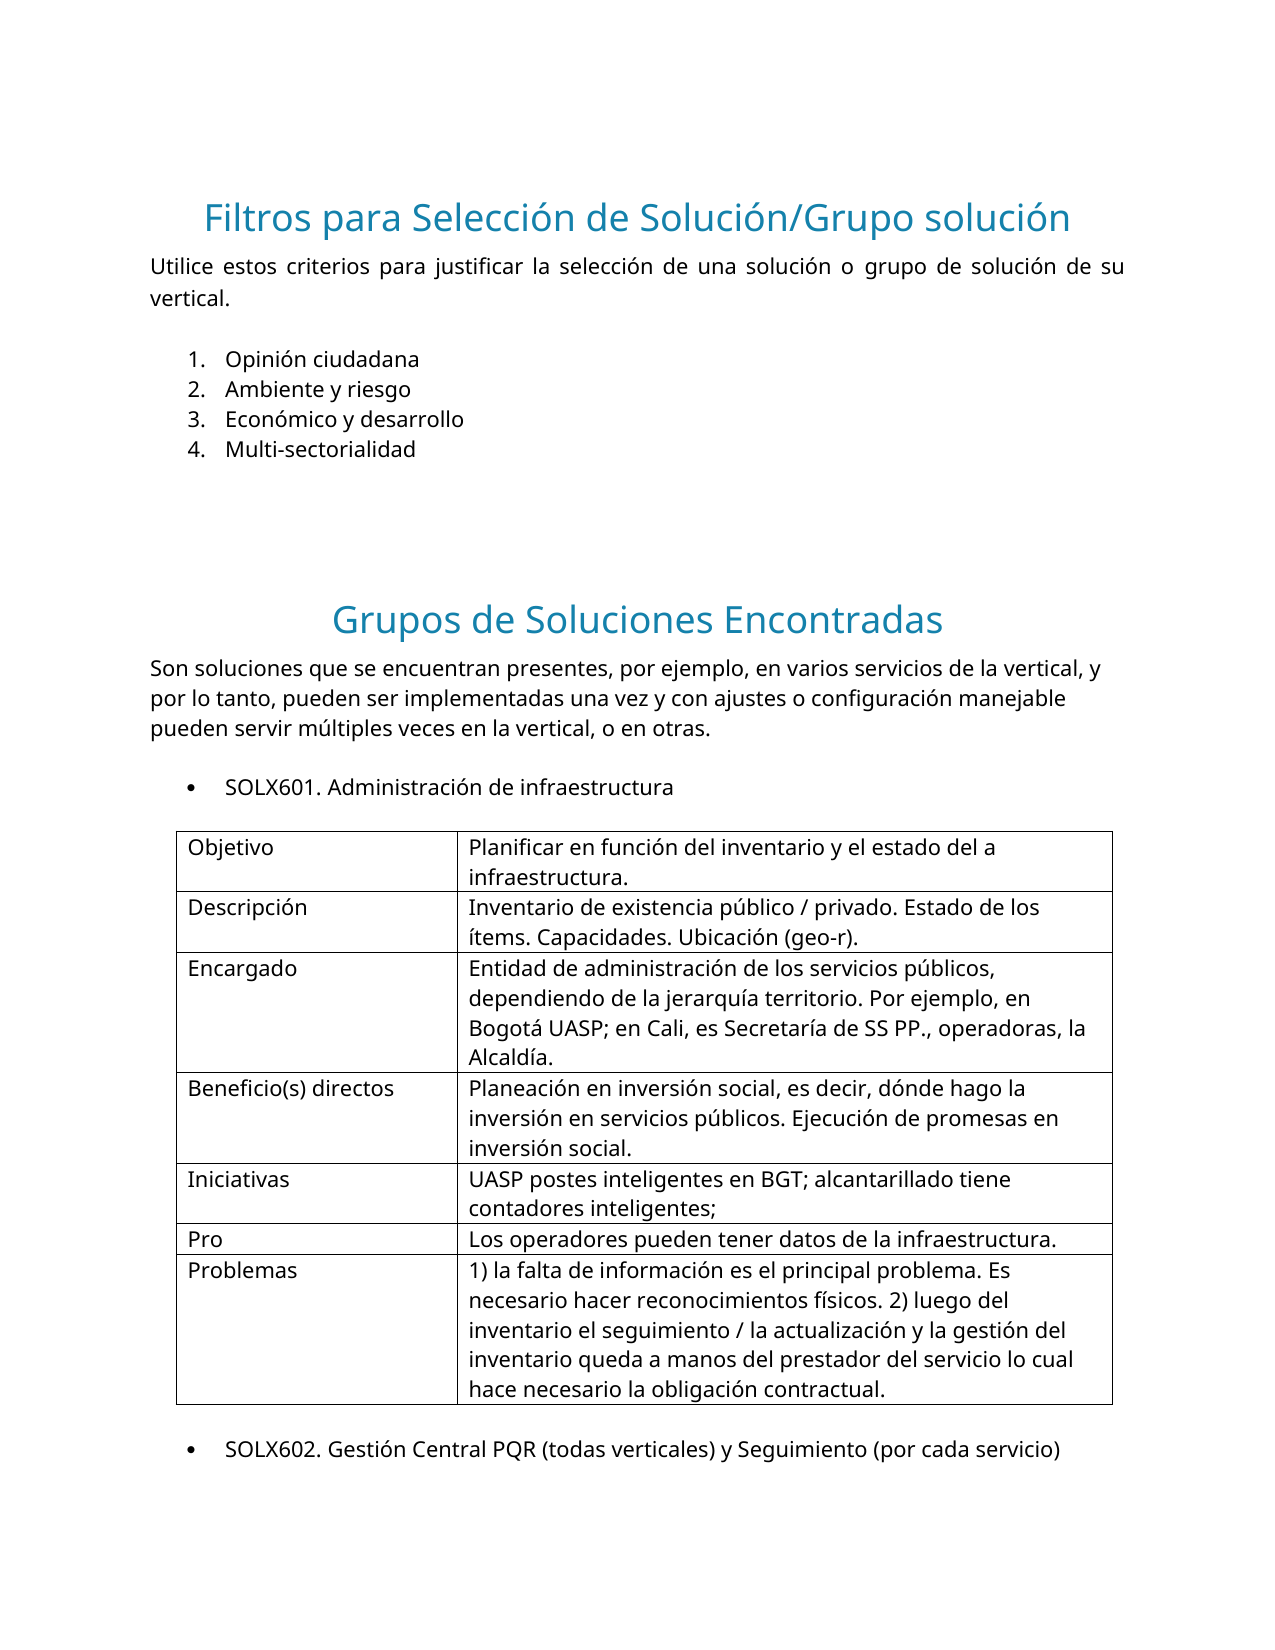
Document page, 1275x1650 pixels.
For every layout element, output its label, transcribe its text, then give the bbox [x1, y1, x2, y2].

text Son soluciones que se encuentran presentes, por ejemplo, en varios servicios de la vertical, y por lo tanto, pueden ser implementadas una vez y con ajustes o configuración manejable pueden servir múltiples veces en la vertical, o en otras. [150, 653, 1125, 742]
table_cell Beneficio(s) directos [177, 1073, 457, 1162]
list Económico y desarrollo [187, 404, 1125, 434]
list SOLX601. Administración de infraestructura [187, 772, 1125, 801]
table_cell 1) la falta de información es el principal problema. Es necesario hacer reconocimientos físicos. 2) luego del inventario el seguimiento / la actualización y la gestión del inventario queda a manos del prestador del servicio lo cual hace necesario la obligación contractual. [458, 1255, 1112, 1404]
list Opinión ciudadana [187, 344, 1125, 374]
list SOLX602. Gestión Central PQR (todas verticales) y Seguimiento (por cada servicio) [187, 1434, 1125, 1464]
table_cell UASP postes inteligentes en BGT; alcantarillado tiene contadores inteligentes; [458, 1164, 1112, 1223]
table_cell Problemas [177, 1255, 457, 1404]
table_cell Los operadores pueden tener datos de la infraestructura. [458, 1224, 1112, 1254]
table_cell Entidad de administración de los servicios públicos, dependiendo de la jerarquía territorio. Por ejemplo, en Bogotá UASP; en Cali, es Secretaría de SS PP., operadoras, la Alcaldía. [458, 953, 1112, 1072]
table_header Objetivo [177, 832, 457, 891]
list Ambiente y riesgo [187, 374, 1125, 404]
table_cell Inventario de existencia público / privado. Estado de los ítems. Capacidades. Ubicación (geo-r). [458, 892, 1112, 952]
table_header Planificar en función del inventario y el estado del a infraestructura. [458, 832, 1112, 891]
text Utilice estos criterios para justificar la selección de una solución o grupo de solución de su vertical. [150, 251, 1125, 313]
table_cell Iniciativas [177, 1164, 457, 1223]
subtitle Grupos de Soluciones Encontradas [150, 594, 1125, 645]
table_cell Descripción [177, 892, 457, 952]
table_cell Pro [177, 1224, 457, 1254]
subtitle Filtros para Selección de Solución/Grupo solución [150, 192, 1125, 243]
table_cell Planeación en inversión social, es decir, dónde hago la inversión en servicios públicos. Ejecución de promesas en inversión social. [458, 1073, 1112, 1162]
table_cell Encargado [177, 953, 457, 1072]
list Multi-sectorialidad [187, 434, 1125, 463]
